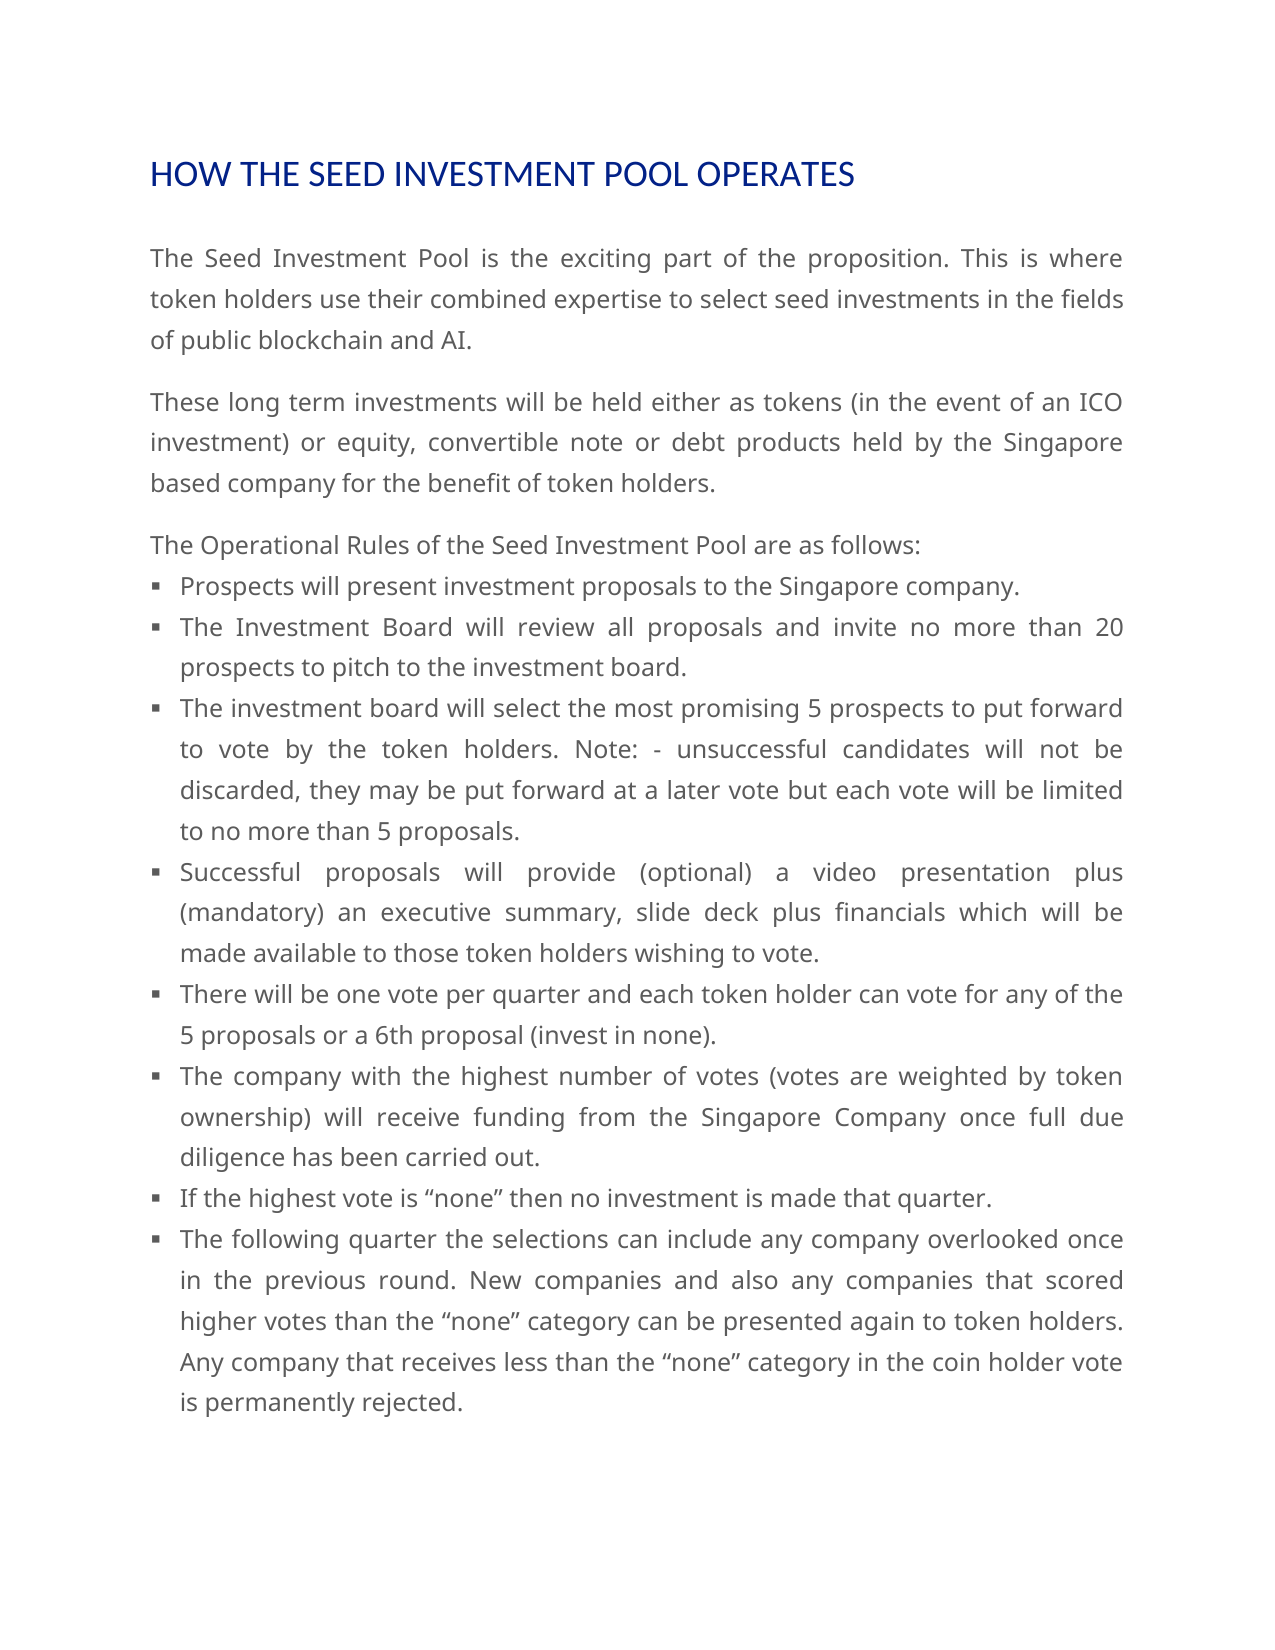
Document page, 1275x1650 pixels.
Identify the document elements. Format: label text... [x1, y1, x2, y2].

text The Operational Rules of the Seed Investment Pool are as follows: [150, 527, 1125, 562]
list The company with the highest number of votes (votes are weighted by token ownership) will receive funding from the Singapore Company once full due diligence has been carried out. [150, 1058, 1125, 1174]
text These long term investments will be held either as tokens (in the event of an ICO investment) or equity, convertible note or debt products held by the Singapore based company for the benefit of token holders. [150, 384, 1125, 500]
list The following quarter the selections can include any company overlooked once in the previous round. New companies and also any companies that scored higher votes than the “none” category can be presented again to token holders. Any company that receives less than the “none” category in the coin holder vote is permanently rejected. [150, 1222, 1125, 1419]
list Successful proposals will provide (optional) a video presentation plus (mandatory) an executive summary, slide deck plus financials which will be made available to those token holders wishing to vote. [150, 854, 1125, 970]
list There will be one vote per quarter and each token holder can vote for any of the 5 proposals or a 6th proposal (invest in none). [150, 977, 1125, 1052]
text HOW THE SEED INVESTMENT POOL OPERATES [150, 150, 1125, 196]
list The investment board will select the most promising 5 prospects to put forward to vote by the token holders. Note: - unsuccessful candidates will not be discarded, they may be put forward at a later vote but each vote will be limited to no more than 5 proposals. [150, 691, 1125, 847]
list The Investment Board will review all proposals and invite no more than 20 prospects to pitch to the investment board. [150, 609, 1125, 684]
text The Seed Investment Pool is the exciting part of the proposition. This is where token holders use their combined expertise to select seed investments in the fields of public blockchain and AI. [150, 241, 1125, 357]
list If the highest vote is “none” then no investment is made that quarter. [150, 1181, 1125, 1215]
list Prospects will present investment proposals to the Singapore company. [150, 568, 1125, 602]
